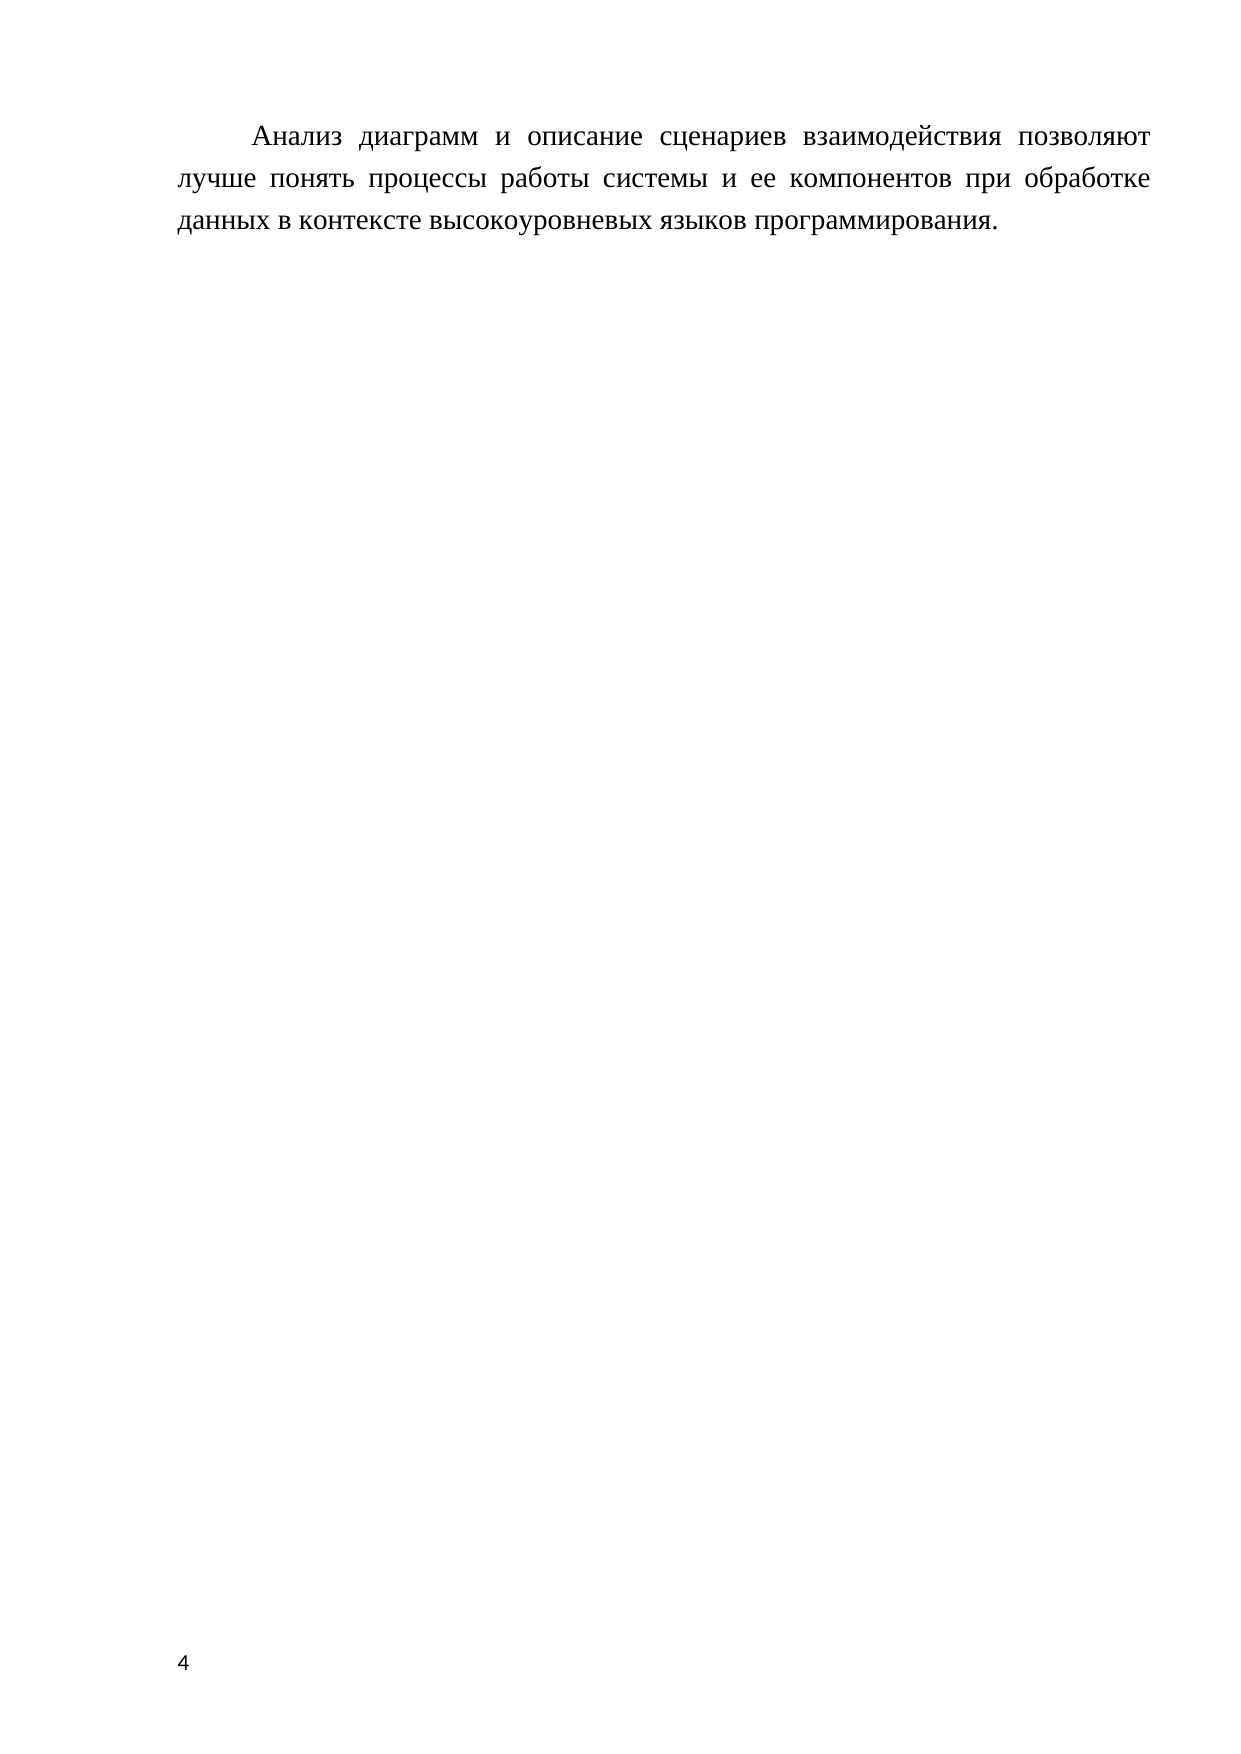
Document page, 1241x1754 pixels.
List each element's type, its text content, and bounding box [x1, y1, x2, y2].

text Анализ диаграмм и описание сценариев взаимодействия позволяют лучше понять процессы работы системы и ее компонентов при обработке данных в контексте высокоуровневых языков программирования. [177, 193, 1152, 235]
text Анализ диаграмм и описание сценариев взаимодействия позволяют лучше понять процессы работы системы и ее компонентов при обработке данных в контексте высокоуровневых языков программирования. [177, 118, 1152, 160]
